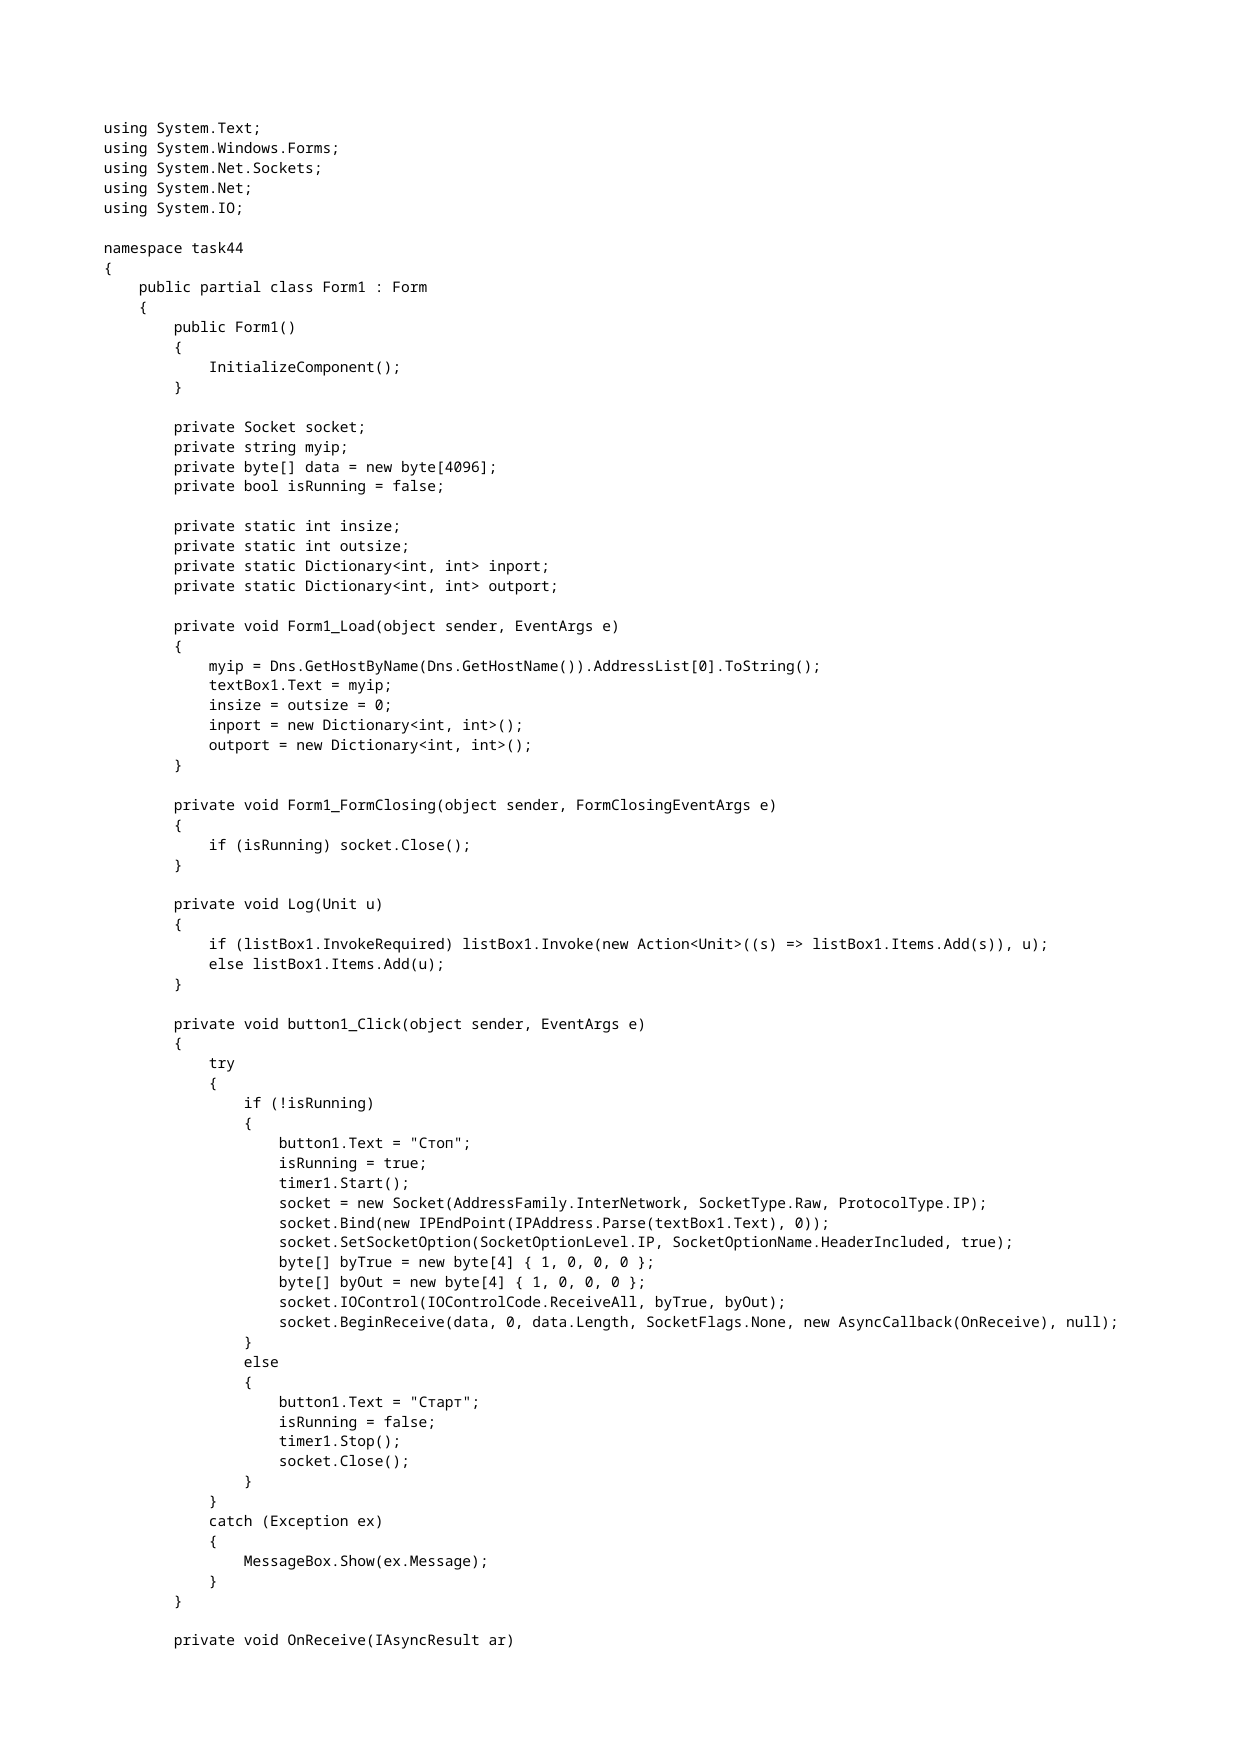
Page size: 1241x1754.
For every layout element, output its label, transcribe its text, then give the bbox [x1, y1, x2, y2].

text myip = Dns.GetHostByName(Dns.GetHostName()).AddressList[0].ToString(); [103, 655, 1152, 675]
text } [103, 974, 1152, 993]
text private void OnReceive(IAsyncResult ar) [103, 1630, 1152, 1650]
text timer1.Start(); [103, 1173, 1152, 1192]
text inport = new Dictionary<int, int>(); [103, 715, 1152, 735]
text socket.Bind(new IPEndPoint(IPAddress.Parse(textBox1.Text), 0)); [103, 1212, 1152, 1232]
text using System.Net; [103, 178, 1152, 198]
text private bool isRunning = false; [103, 476, 1152, 496]
text catch (Exception ex) [103, 1511, 1152, 1531]
text { [103, 1372, 1152, 1391]
text socket.SetSocketOption(SocketOptionLevel.IP, SocketOptionName.HeaderIncluded, true); [103, 1232, 1152, 1252]
text } [103, 755, 1152, 775]
text { [103, 635, 1152, 655]
text if (!isRunning) [103, 1093, 1152, 1113]
text public partial class Form1 : Form [103, 277, 1152, 297]
text byte[] byOut = new byte[4] { 1, 0, 0, 0 }; [103, 1272, 1152, 1292]
text { [103, 257, 1152, 277]
text private byte[] data = new byte[4096]; [103, 456, 1152, 476]
text insize = outsize = 0; [103, 695, 1152, 715]
text { [103, 1033, 1152, 1053]
text textBox1.Text = myip; [103, 675, 1152, 695]
text } [103, 377, 1152, 397]
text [103, 1312, 1152, 1332]
text { [103, 297, 1152, 317]
text using System.Windows.Forms; [103, 138, 1152, 158]
text { [103, 914, 1152, 934]
text namespace task44 [103, 237, 1152, 257]
text private static int insize; [103, 516, 1152, 536]
text socket = new Socket(AddressFamily.InterNetwork, SocketType.Raw, ProtocolType.IP); [103, 1192, 1152, 1212]
text private static Dictionary<int, int> outport; [103, 576, 1152, 596]
text isRunning = false; [103, 1411, 1152, 1431]
text private void Form1_FormClosing(object sender, FormClosingEventArgs e) [103, 794, 1152, 814]
text private Socket socket; [103, 417, 1152, 436]
text } [103, 1590, 1152, 1610]
text button1.Text = "Старт"; [103, 1391, 1152, 1411]
text outport = new Dictionary<int, int>(); [103, 735, 1152, 755]
text } [103, 854, 1152, 874]
text private void button1_Click(object sender, EventArgs e) [103, 1013, 1152, 1033]
text { [103, 337, 1152, 357]
text button1.Text = "Стоп"; [103, 1133, 1152, 1153]
text MessageBox.Show(ex.Message); [103, 1551, 1152, 1571]
text } [103, 1491, 1152, 1511]
text } [103, 1332, 1152, 1352]
text { [103, 1113, 1152, 1133]
text using System.Text; [103, 118, 1152, 138]
text else [103, 1352, 1152, 1372]
text } [103, 1471, 1152, 1491]
text } [103, 1571, 1152, 1590]
text { [103, 814, 1152, 834]
text using System.Net.Sockets; [103, 158, 1152, 178]
text socket.Close(); [103, 1451, 1152, 1471]
text if (isRunning) socket.Close(); [103, 834, 1152, 854]
text private void Log(Unit u) [103, 894, 1152, 914]
text private static int outsize; [103, 536, 1152, 556]
text byte[] byTrue = new byte[4] { 1, 0, 0, 0 }; [103, 1252, 1152, 1272]
text try [103, 1053, 1152, 1073]
text { [103, 1073, 1152, 1093]
text if (listBox1.InvokeRequired) listBox1.Invoke(new Action<Unit>((s) => listBox1.Items.Add(s)), u); [103, 934, 1152, 954]
text else listBox1.Items.Add(u); [103, 954, 1152, 974]
text timer1.Stop(); [103, 1431, 1152, 1451]
text private void Form1_Load(object sender, EventArgs e) [103, 616, 1152, 635]
text isRunning = true; [103, 1153, 1152, 1173]
text public Form1() [103, 317, 1152, 337]
text socket.IOControl(IOControlCode.ReceiveAll, byTrue, byOut); [103, 1292, 1152, 1312]
text InitializeComponent(); [103, 357, 1152, 377]
text private string myip; [103, 436, 1152, 456]
text private static Dictionary<int, int> inport; [103, 556, 1152, 576]
text using System.IO; [103, 198, 1152, 218]
text { [103, 1531, 1152, 1551]
